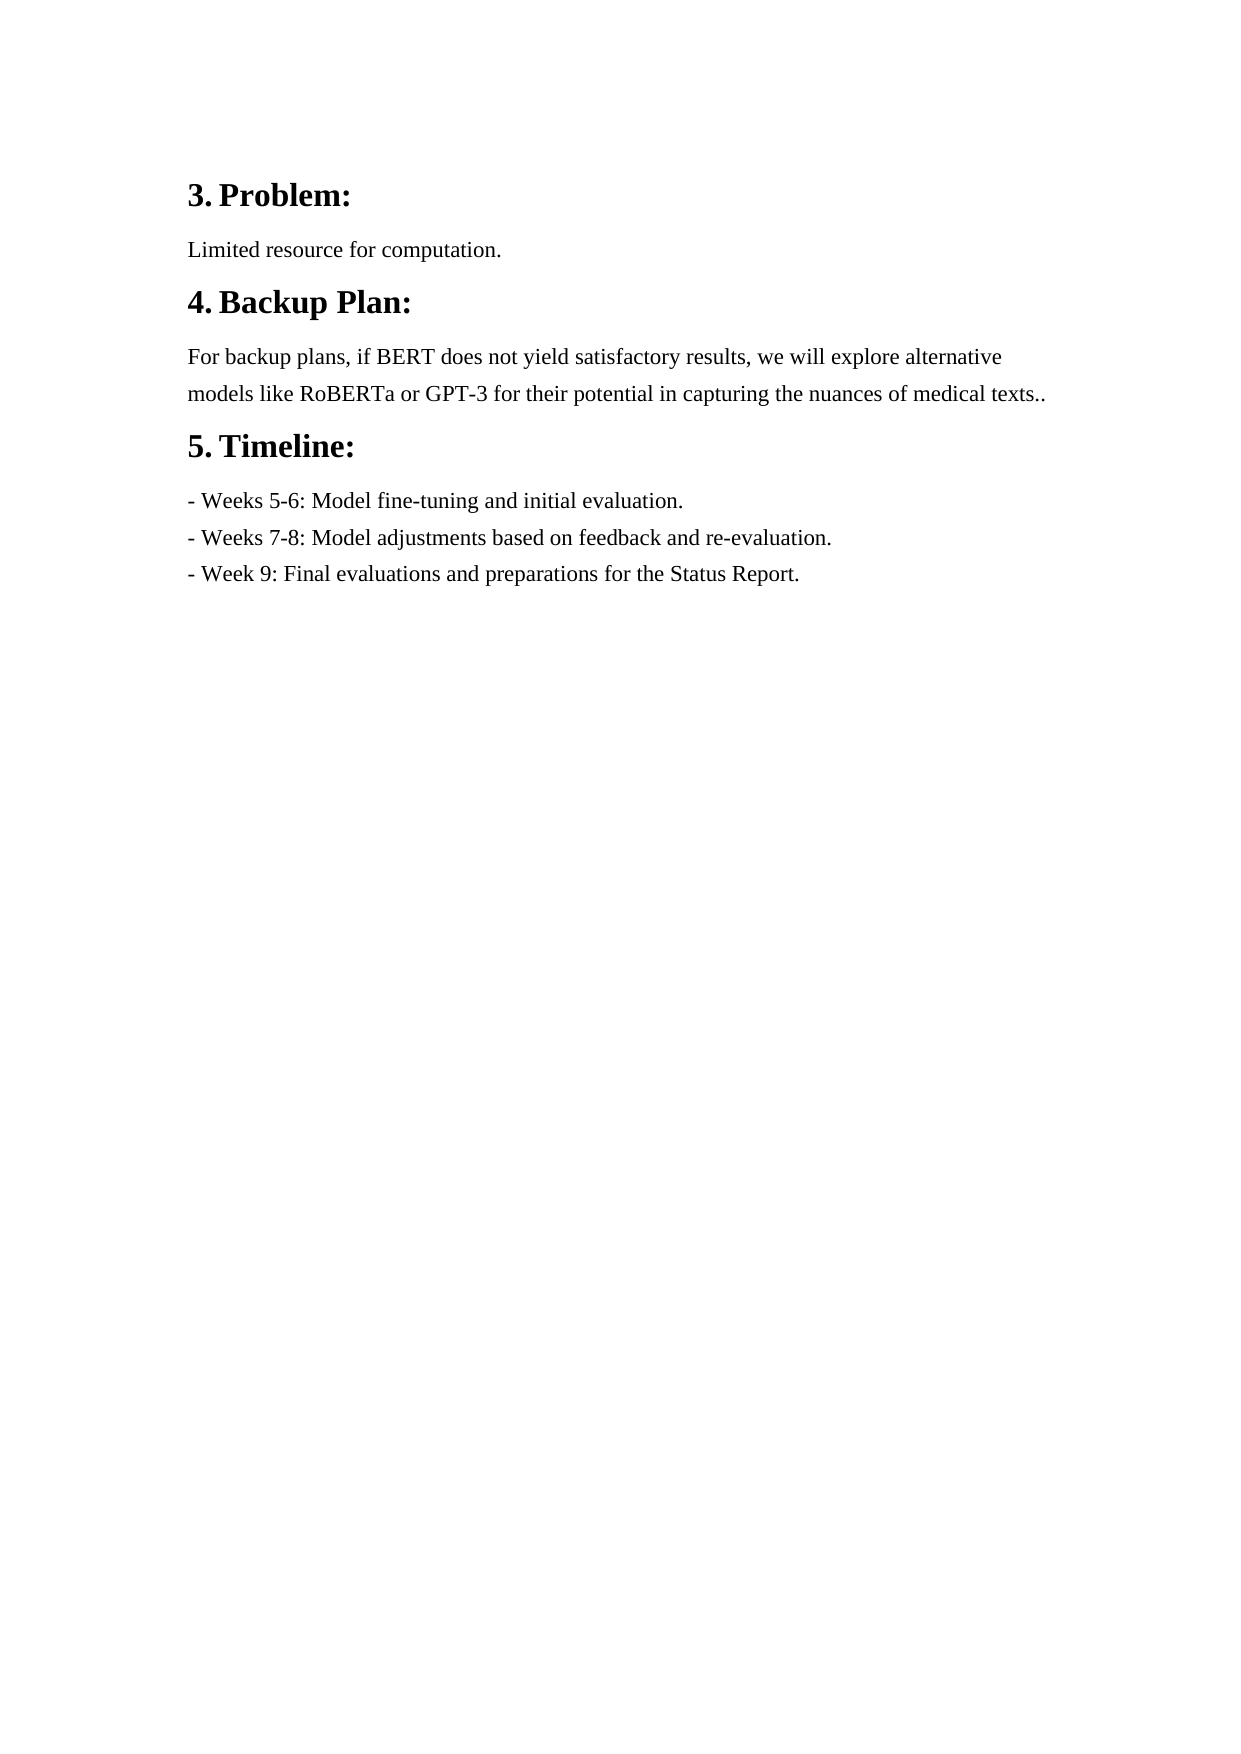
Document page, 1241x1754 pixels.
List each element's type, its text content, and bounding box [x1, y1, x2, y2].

text - Weeks 5-6: Model fine-tuning and initial evaluation. [187, 484, 1053, 517]
text For backup plans, if BERT does not yield satisfactory results, we will explore alternative models like RoBERTa or GPT-3 for their potential in capturing the nuances of medical texts.. [187, 340, 1053, 409]
text - Weeks 7-8: Model adjustments based on feedback and re-evaluation. [187, 521, 1053, 553]
text 5. Timeline: [187, 413, 1053, 478]
text Limited resource for computation. [187, 233, 1053, 265]
text 3. Problem: [187, 162, 1053, 227]
text - Week 9: Final evaluations and preparations for the Status Report. [187, 557, 1053, 589]
text 4. Backup Plan: [187, 269, 1053, 334]
